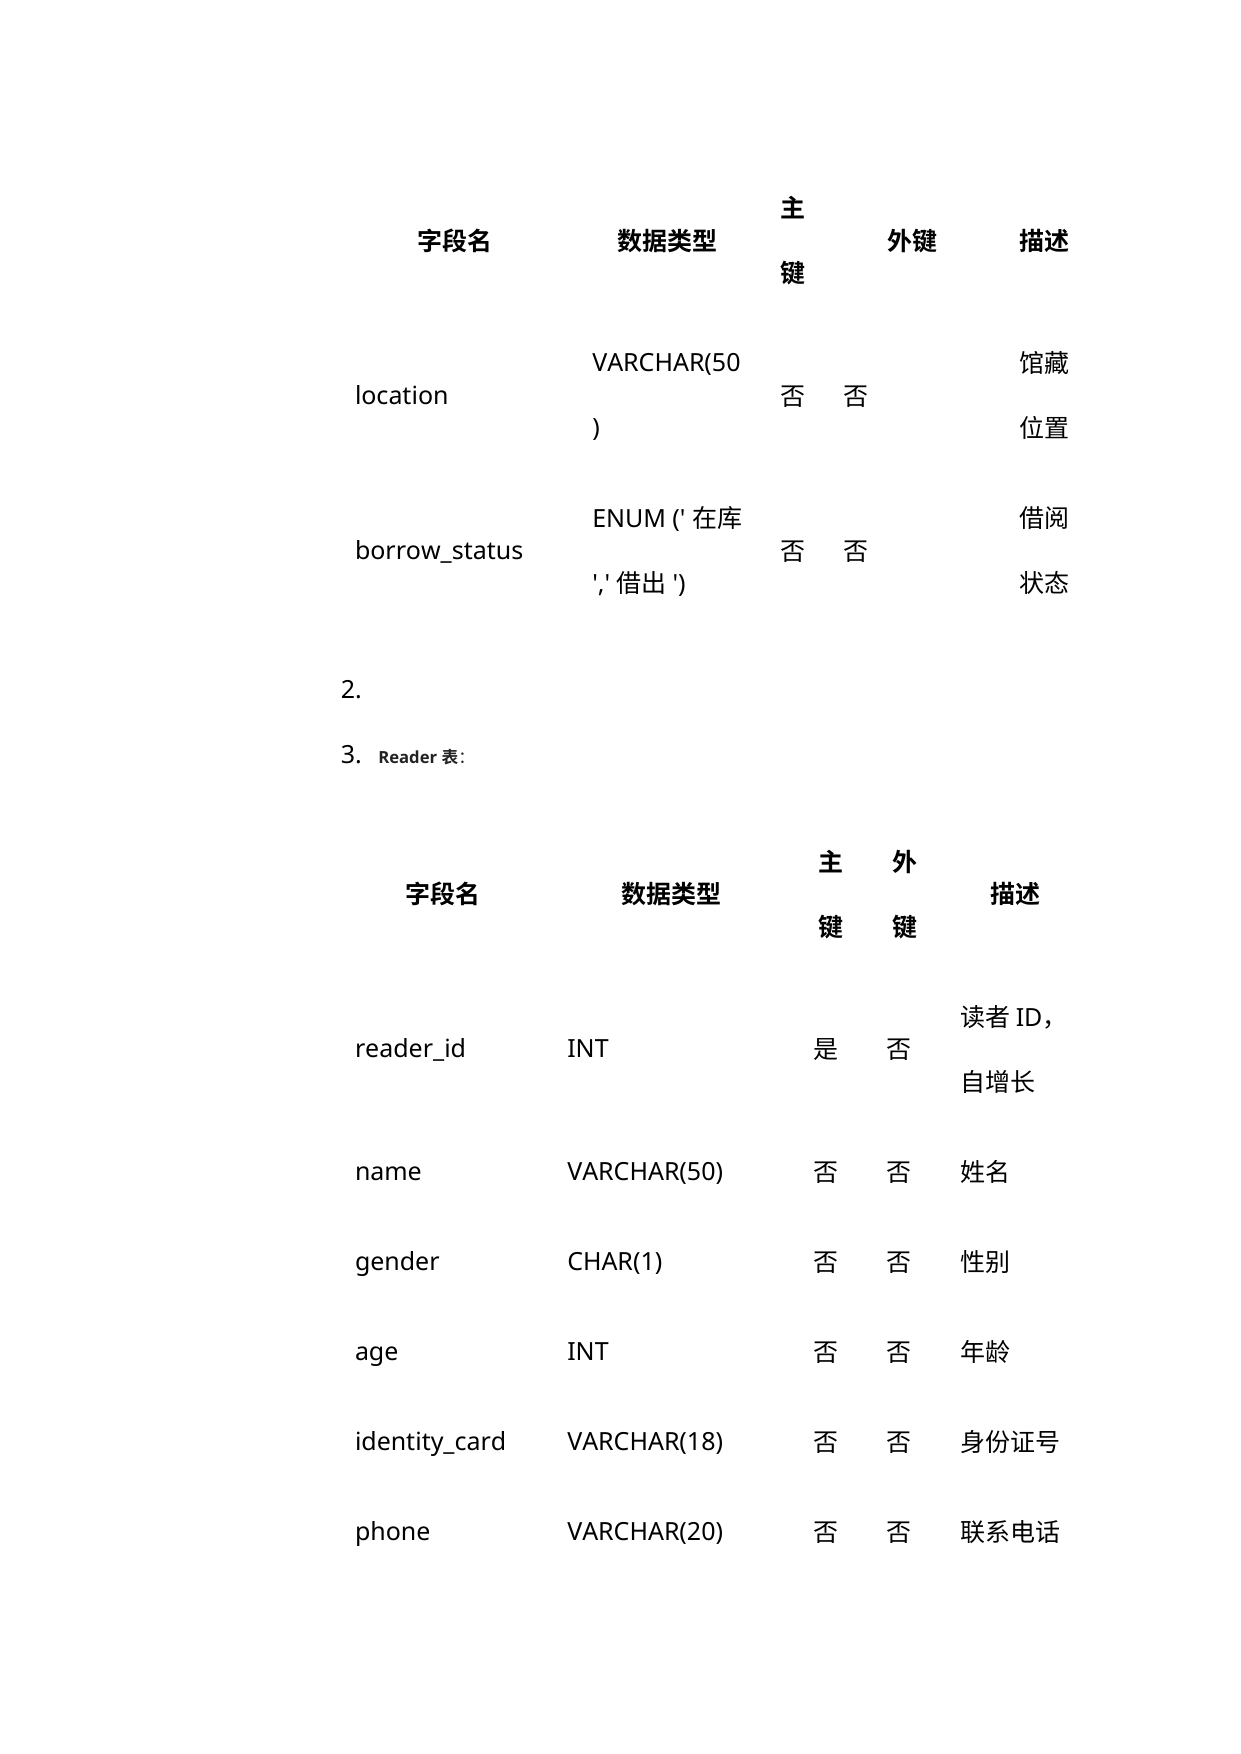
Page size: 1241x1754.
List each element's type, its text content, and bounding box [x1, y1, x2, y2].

table_cell 否 [794, 1485, 868, 1575]
table_cell 否 [824, 317, 1000, 472]
table_cell 身份证号 [941, 1395, 1089, 1485]
table_cell VARCHAR(50) [573, 317, 762, 472]
table_header 字段名 [336, 815, 548, 970]
table_header 主键 [794, 815, 868, 970]
table_cell 否 [824, 472, 1000, 627]
table_cell ENUM (' 在库 ',' 借出 ') [573, 472, 762, 627]
table_cell 否 [794, 1125, 868, 1215]
table_cell 否 [868, 1125, 941, 1215]
table_cell 否 [868, 1215, 941, 1305]
table_cell borrow_status [336, 472, 573, 627]
table_cell 借阅状态 [1000, 472, 1089, 627]
table_cell 否 [762, 317, 824, 472]
table_cell 否 [868, 970, 941, 1125]
table_cell 是 [794, 970, 868, 1125]
table_cell identity_card [336, 1395, 548, 1485]
table_cell VARCHAR(18) [548, 1395, 794, 1485]
table_cell 馆藏位置 [1000, 317, 1089, 472]
table_cell INT [548, 970, 794, 1125]
table_cell 否 [868, 1485, 941, 1575]
table_cell VARCHAR(50) [548, 1125, 794, 1215]
table_cell 否 [868, 1305, 941, 1395]
table_header 外键 [868, 815, 941, 970]
list Reader 表： [341, 721, 1053, 786]
table_cell 姓名 [941, 1125, 1089, 1215]
table_cell 性别 [941, 1215, 1089, 1305]
table_header 外键 [824, 162, 1000, 317]
table_cell 联系电话 [941, 1485, 1089, 1575]
table_header 数据类型 [573, 162, 762, 317]
table_header 描述 [1000, 162, 1089, 317]
table_cell 否 [794, 1395, 868, 1485]
table_header 数据类型 [548, 815, 794, 970]
table_cell 否 [794, 1305, 868, 1395]
table_cell age [336, 1305, 548, 1395]
table_header 描述 [941, 815, 1089, 970]
table_cell location [336, 317, 573, 472]
table_cell 否 [794, 1215, 868, 1305]
table_cell INT [548, 1305, 794, 1395]
table_cell name [336, 1125, 548, 1215]
table_cell 年龄 [941, 1305, 1089, 1395]
table_header 字段名 [336, 162, 573, 317]
table_cell VARCHAR(20) [548, 1485, 794, 1575]
table_cell 否 [762, 472, 824, 627]
table_header 主键 [762, 162, 824, 317]
table_cell reader_id [336, 970, 548, 1125]
table_cell CHAR(1) [548, 1215, 794, 1305]
table_cell 读者 ID，自增长 [941, 970, 1089, 1125]
table_cell 否 [868, 1395, 941, 1485]
table_cell gender [336, 1215, 548, 1305]
table_cell phone [336, 1485, 548, 1575]
